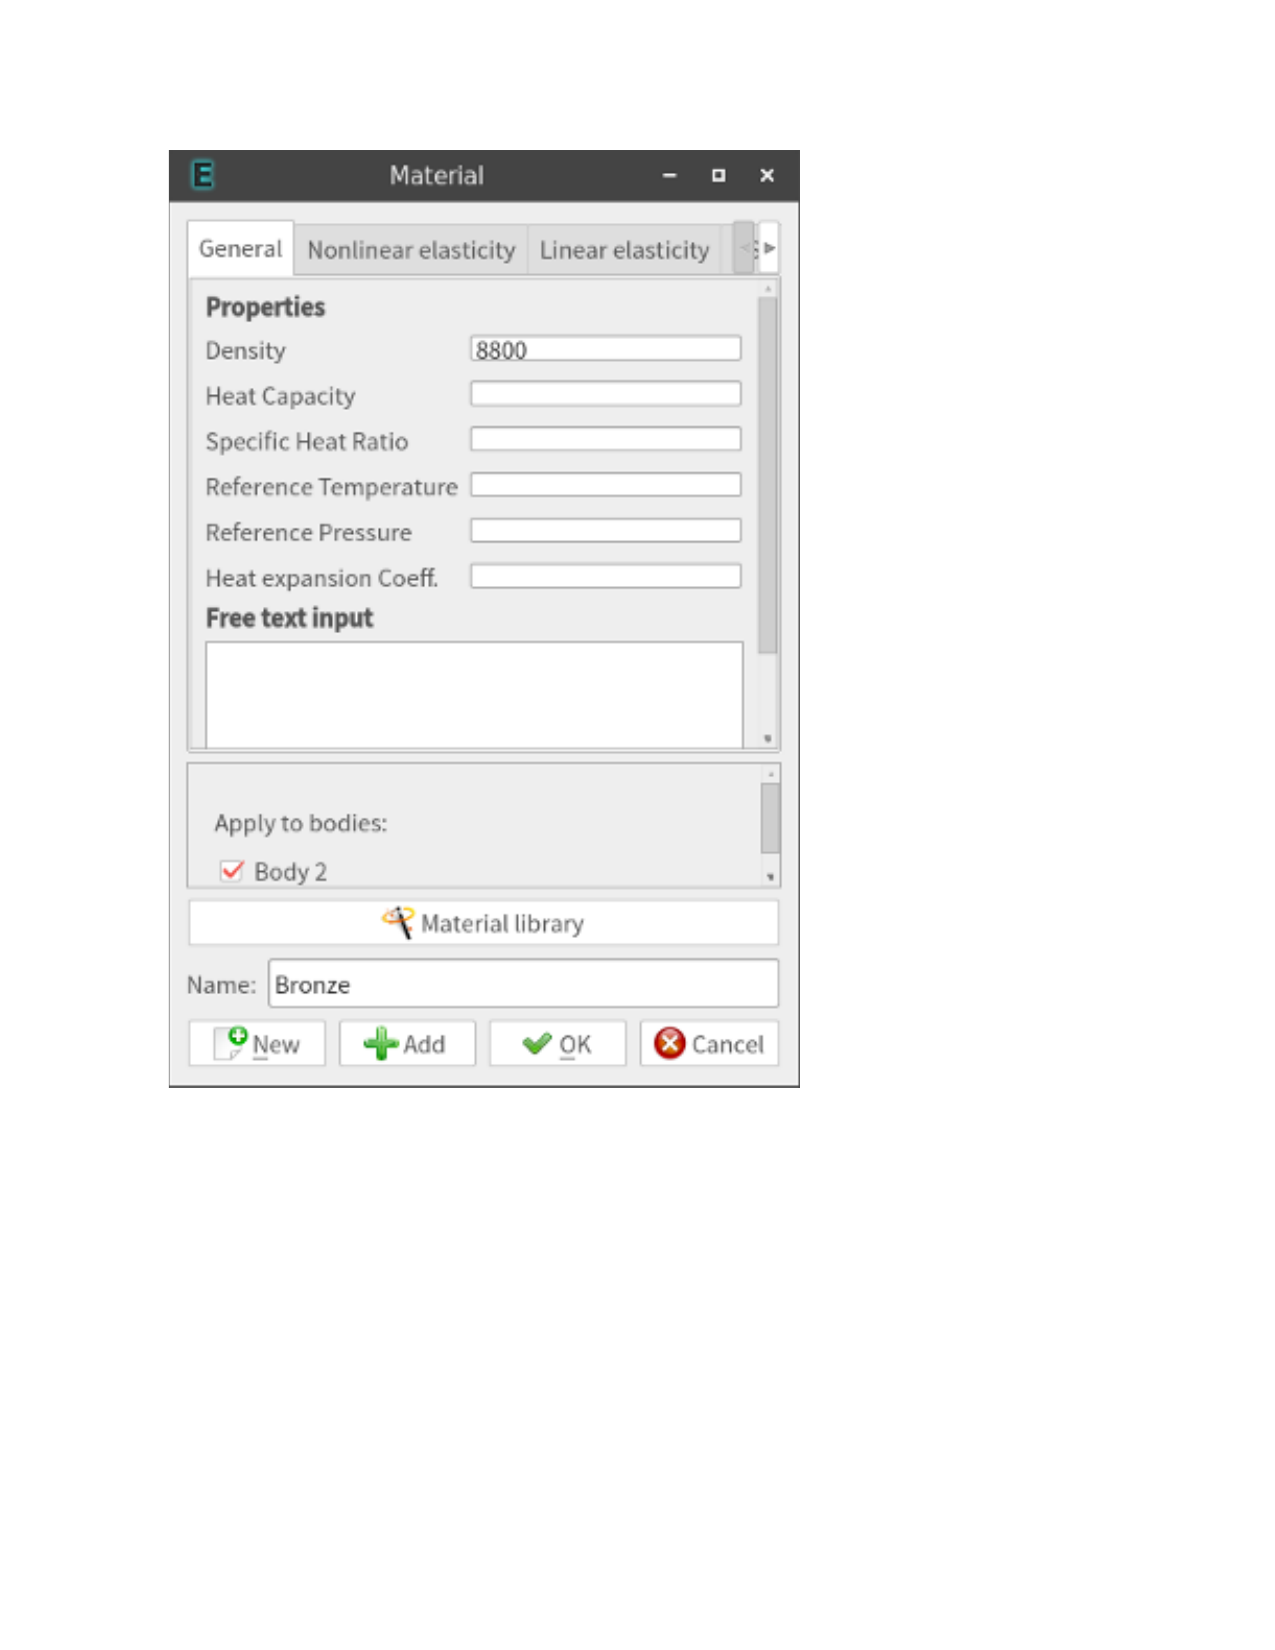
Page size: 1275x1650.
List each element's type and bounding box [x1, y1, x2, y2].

picture [168, 150, 800, 1088]
